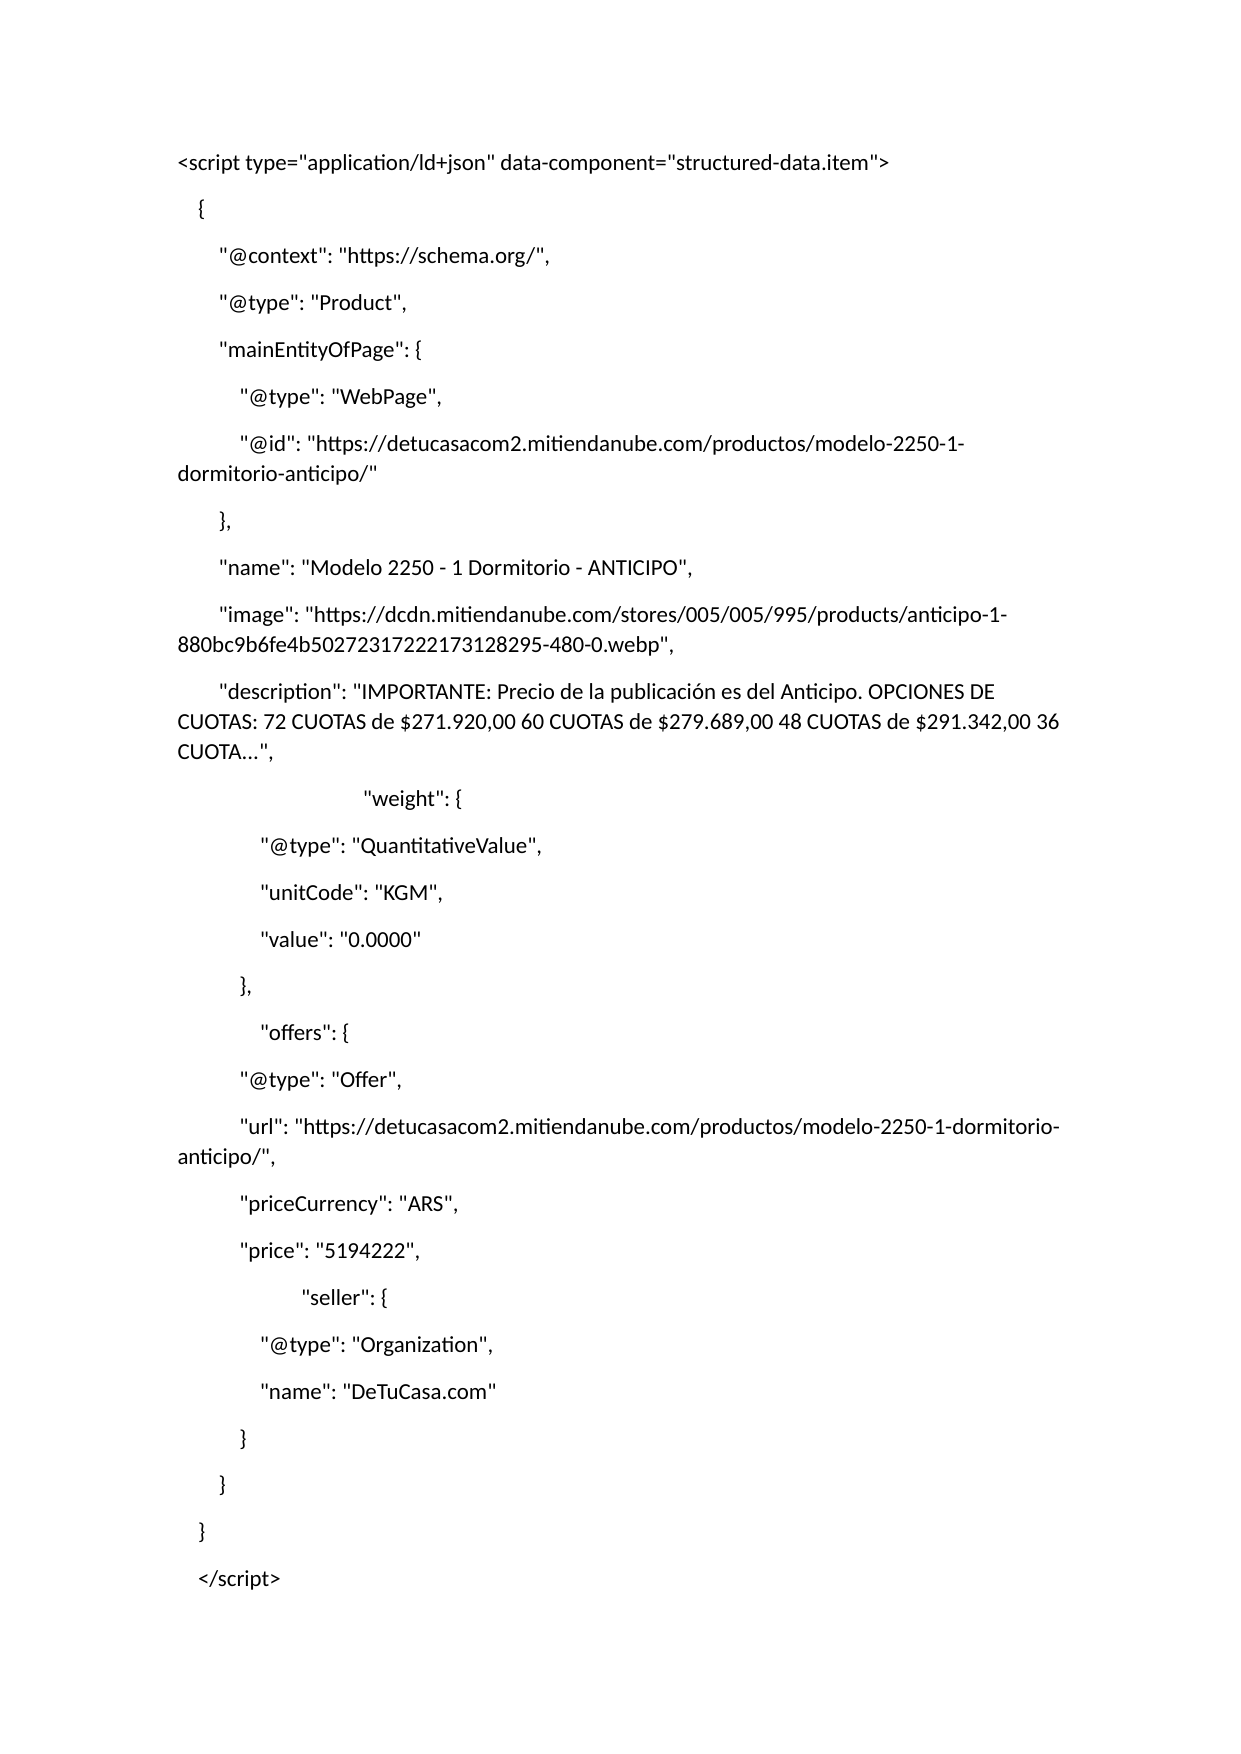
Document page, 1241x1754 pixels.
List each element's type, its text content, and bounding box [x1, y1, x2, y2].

text "description": "IMPORTANTE: Precio de la publicación es del Anticipo. OPCIONES DE CUOTAS: 72 CUOTAS de $271.920,00 60 CUOTAS de $279.689,00 48 CUOTAS de $291.342,00 36 CUOTA...", [177, 677, 1063, 765]
text { [177, 194, 1063, 222]
text "@type": "Offer", [177, 1065, 1063, 1093]
text } [177, 1424, 1063, 1452]
text "priceCurrency": "ARS", [177, 1189, 1063, 1217]
text "url": "https://detucasacom2.mitiendanube.com/productos/modelo-2250-1-dormitorio-anticipo/", [177, 1112, 1063, 1170]
text "image": "https://dcdn.mitiendanube.com/stores/005/005/995/products/anticipo-1-880bc9b6fe4b50272317222173128295-480-0.webp", [177, 600, 1063, 658]
text "weight": { [177, 784, 1063, 812]
text <script type="application/ld+json" data-component="structured-data.item"> [177, 148, 1063, 176]
text "@type": "QuantitativeValue", [177, 831, 1063, 859]
text "@id": "https://detucasacom2.mitiendanube.com/productos/modelo-2250-1-dormitorio-anticipo/" [177, 429, 1063, 487]
text "unitCode": "KGM", [177, 878, 1063, 906]
text "seller": { [177, 1283, 1063, 1311]
text } [177, 1471, 1063, 1498]
text "@context": "https://schema.org/", [177, 241, 1063, 269]
text "mainEntityOfPage": { [177, 335, 1063, 363]
text }, [177, 506, 1063, 534]
text "price": "5194222", [177, 1236, 1063, 1264]
text } [177, 1517, 1063, 1545]
text "name": "DeTuCasa.com" [177, 1377, 1063, 1405]
text "@type": "WebPage", [177, 382, 1063, 410]
text "@type": "Product", [177, 288, 1063, 316]
text }, [177, 972, 1063, 999]
text "value": "0.0000" [177, 925, 1063, 953]
text </script> [177, 1564, 1063, 1592]
text "name": "Modelo 2250 - 1 Dormitorio - ANTICIPO", [177, 553, 1063, 581]
text "offers": { [177, 1018, 1063, 1046]
text "@type": "Organization", [177, 1330, 1063, 1358]
